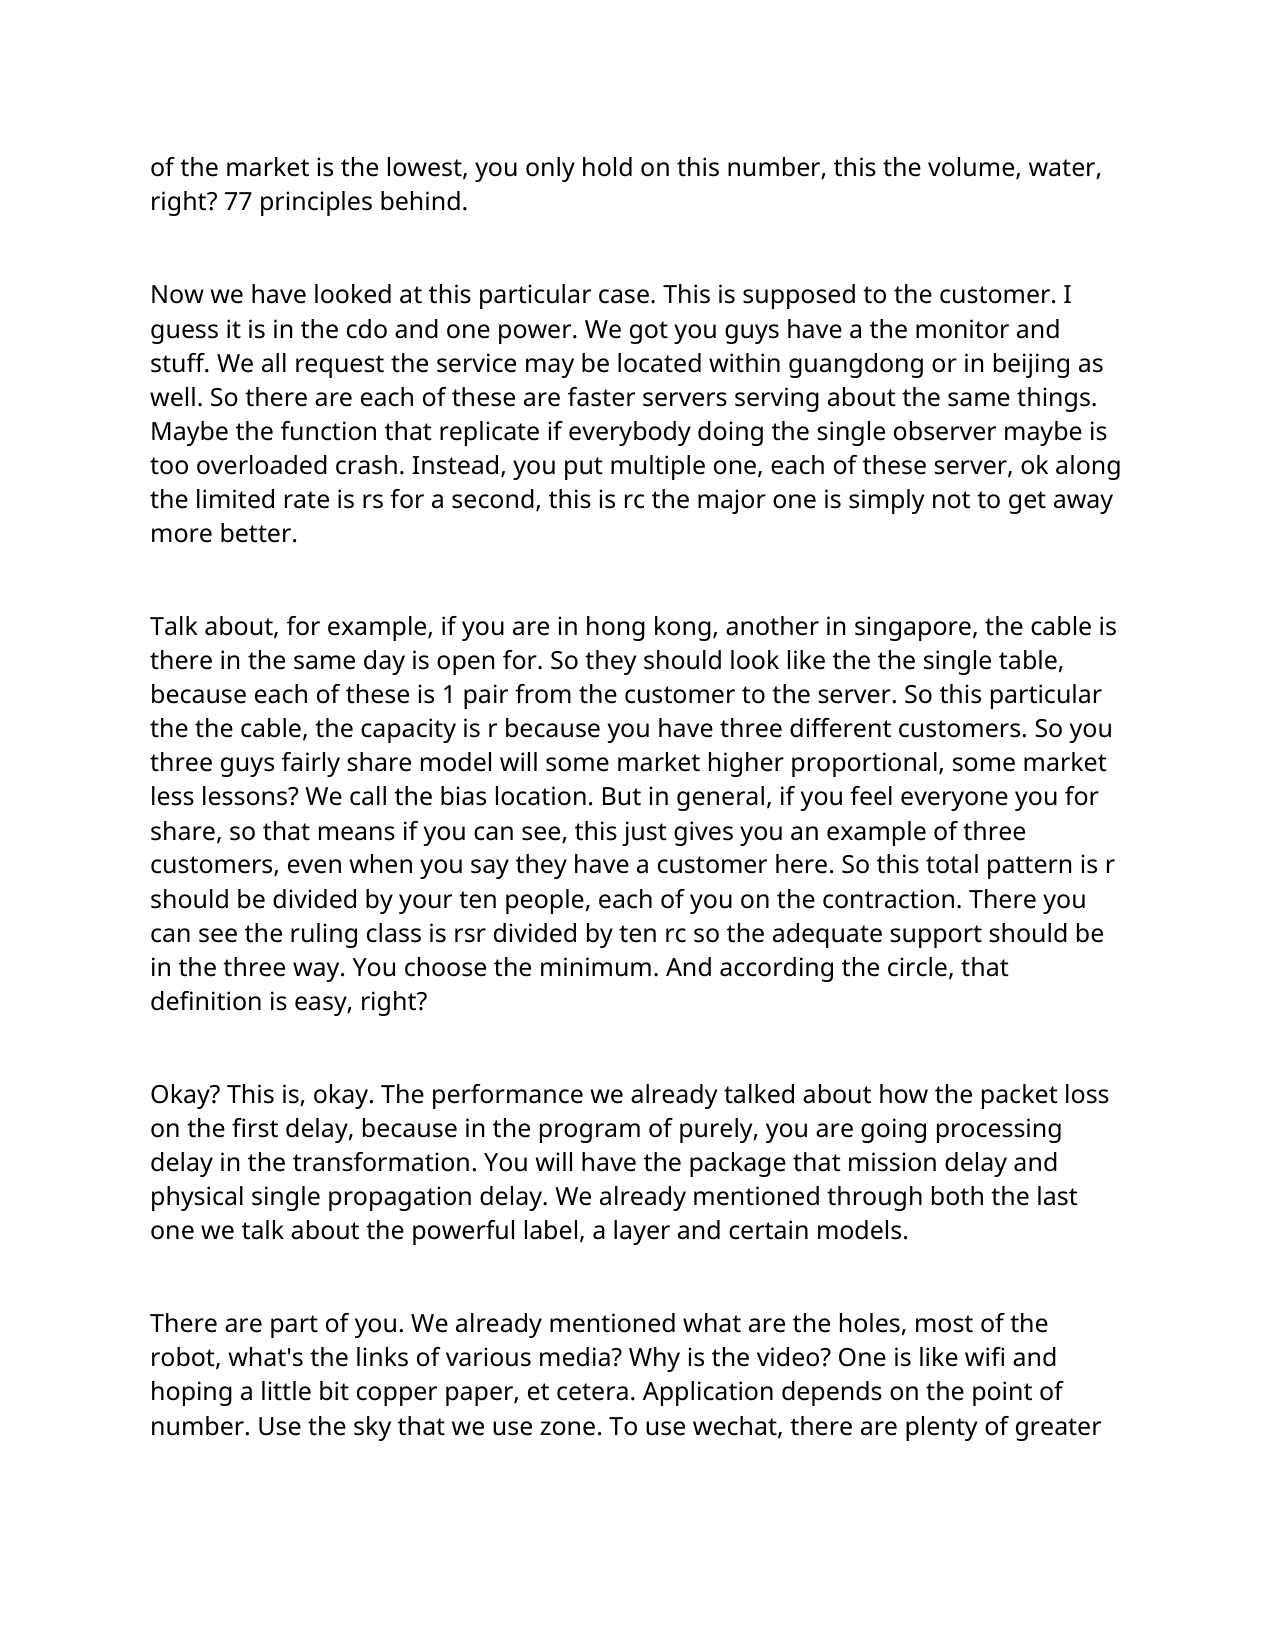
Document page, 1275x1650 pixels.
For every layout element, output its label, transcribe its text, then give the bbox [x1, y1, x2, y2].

text Okay? This is, okay. The performance we already talked about how the packet loss on the first delay, because in the program of purely, you are going processing delay in the transformation. You will have the package that mission delay and physical single propagation delay. We already mentioned through both the last one we talk about the powerful label, a layer and certain models. [150, 1042, 1125, 1247]
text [150, 150, 1125, 218]
text Now we have looked at this particular case. This is supposed to the customer. I guess it is in the cdo and one power. We got you guys have a the monitor and stuff. We all request the service may be located within guangdong or in beijing as well. So there are each of these are faster servers serving about the same things. Maybe the function that replicate if everybody doing the single observer maybe is too overloaded crash. Instead, you put multiple one, each of these server, ok along the limited rate is rs for a second, this is rc the major one is simply not to get away more better. [150, 243, 1125, 550]
text Talk about, for example, if you are in hong kong, another in singapore, the cable is there in the same day is open for. So they should look like the the single table, because each of these is 1 pair from the customer to the server. So this particular the the cable, the capacity is r because you have three different customers. So you three guys fairly share model will some market higher proportional, some market less lessons? We call the bias location. But in general, if you feel everyone you for share, so that means if you can see, this just gives you an example of three customers, even when you say they have a customer here. So this total pattern is r should be divided by your ten people, each of you on the contraction. There you can see the ruling class is rsr divided by ten rc so the adequate support should be in the three way. You choose the minimum. And according the circle, that definition is easy, right? [150, 575, 1125, 1017]
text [150, 1272, 1125, 1442]
